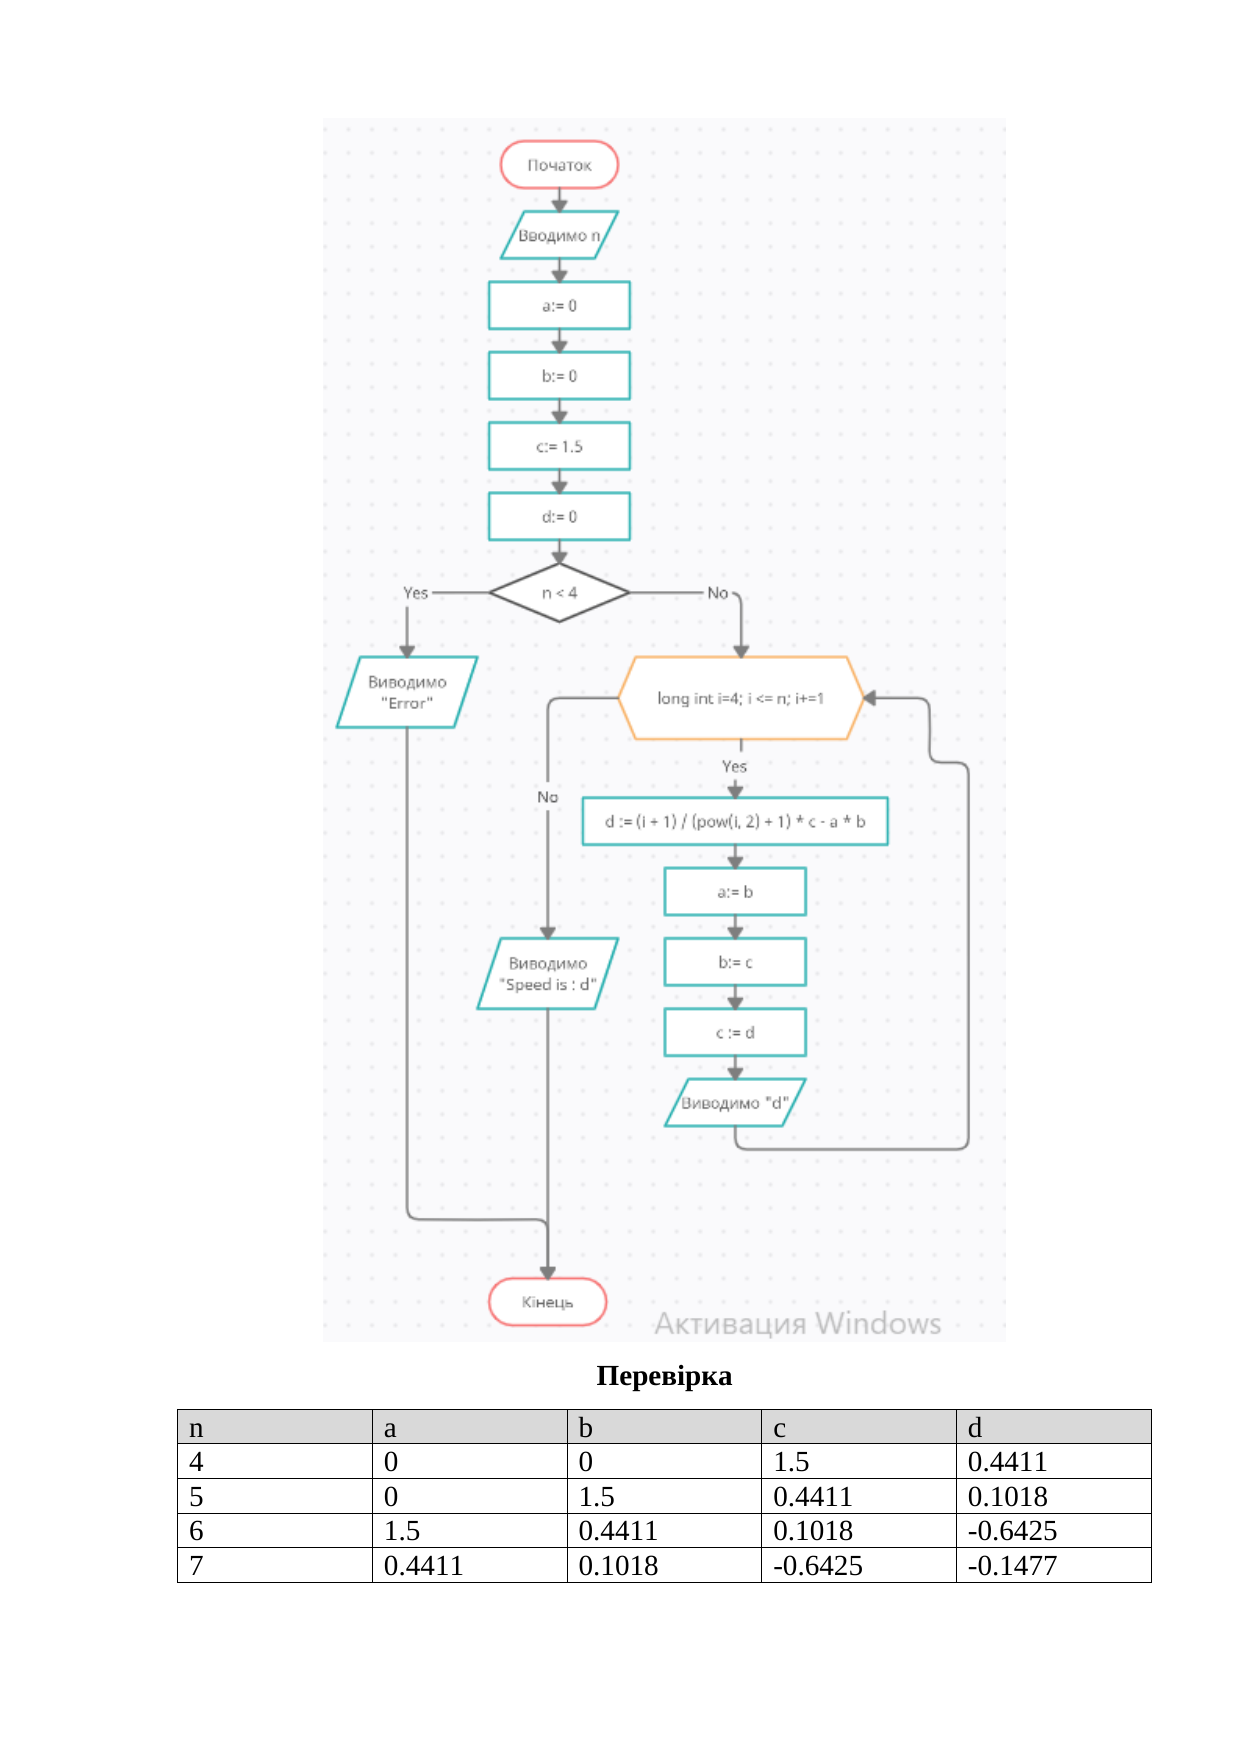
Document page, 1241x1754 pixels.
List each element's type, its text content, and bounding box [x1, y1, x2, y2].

table_cell -0.6425 [957, 1514, 1151, 1547]
table_cell 0 [373, 1444, 567, 1478]
table_cell 0.1018 [957, 1479, 1151, 1512]
table_cell 7 [178, 1548, 372, 1582]
table_header b [568, 1410, 761, 1443]
table_cell 0.4411 [568, 1514, 761, 1547]
table_cell 1.5 [373, 1514, 567, 1547]
table_cell 6 [178, 1514, 372, 1547]
table_header c [762, 1410, 956, 1443]
table_cell -0.6425 [762, 1548, 956, 1582]
table_cell 5 [178, 1479, 372, 1512]
table_cell 1.5 [568, 1479, 761, 1512]
table_cell 0.1018 [762, 1514, 956, 1547]
table_cell 1.5 [762, 1444, 956, 1478]
table_cell 4 [178, 1444, 372, 1478]
picture [323, 118, 1006, 1342]
table_cell 0 [373, 1479, 567, 1512]
table_header a [373, 1410, 567, 1443]
table_header d [957, 1410, 1151, 1443]
table_header n [178, 1410, 372, 1443]
table_cell -0.1477 [957, 1548, 1151, 1582]
table_cell 0.4411 [762, 1479, 956, 1512]
table_cell 0.4411 [373, 1548, 567, 1582]
table_cell 0 [568, 1444, 761, 1478]
table_cell 0.1018 [568, 1548, 761, 1582]
text Перевірка [177, 1358, 1152, 1392]
table_cell 0.4411 [957, 1444, 1151, 1478]
